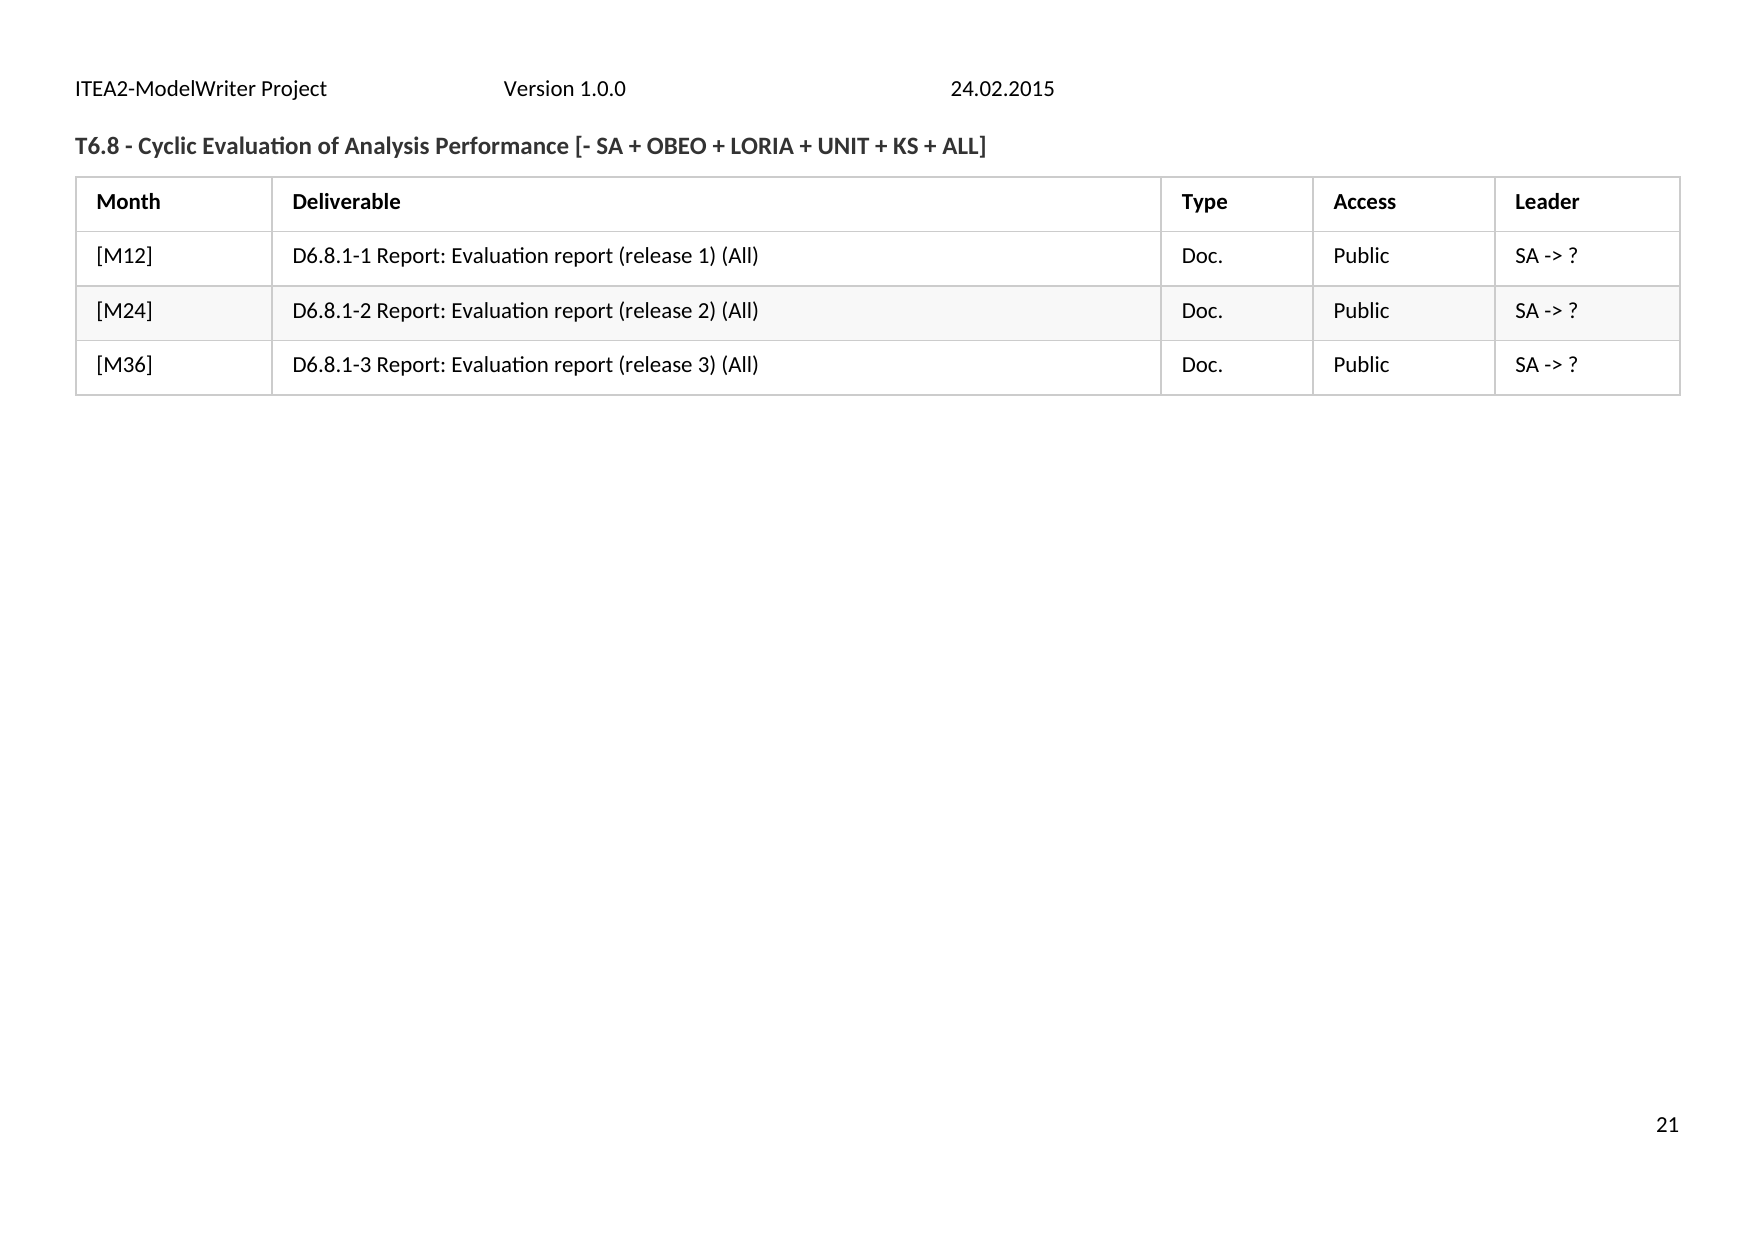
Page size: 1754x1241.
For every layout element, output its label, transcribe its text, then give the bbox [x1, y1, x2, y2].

table_cell D6.8.1-2 Report: Evaluation report (release 2) (All) [273, 287, 1160, 340]
table_cell Public [1314, 232, 1494, 285]
table_cell D6.8.1-1 Report: Evaluation report (release 1) (All) [273, 232, 1160, 285]
table_header Access [1314, 178, 1494, 231]
table_cell Public [1314, 341, 1494, 394]
table_cell [M36] [77, 341, 271, 394]
table_cell Doc. [1162, 341, 1312, 394]
table_cell Doc. [1162, 287, 1312, 340]
table_cell SA -> ? [1496, 232, 1679, 285]
table_cell SA -> ? [1496, 287, 1679, 340]
subtitle T6.8 - Cyclic Evaluation of Analysis Performance [- SA + OBEO + LORIA + UNIT + KS + ALL] [75, 130, 1679, 160]
table_cell Doc. [1162, 232, 1312, 285]
table_header Type [1162, 178, 1312, 231]
table_header Leader [1496, 178, 1679, 231]
table_header Deliverable [273, 178, 1160, 231]
table_cell SA -> ? [1496, 341, 1679, 394]
table_header Month [77, 178, 271, 231]
table_cell Public [1314, 287, 1494, 340]
table_cell [M12] [77, 232, 271, 285]
table_cell [M24] [77, 287, 271, 340]
table_cell D6.8.1-3 Report: Evaluation report (release 3) (All) [273, 341, 1160, 394]
